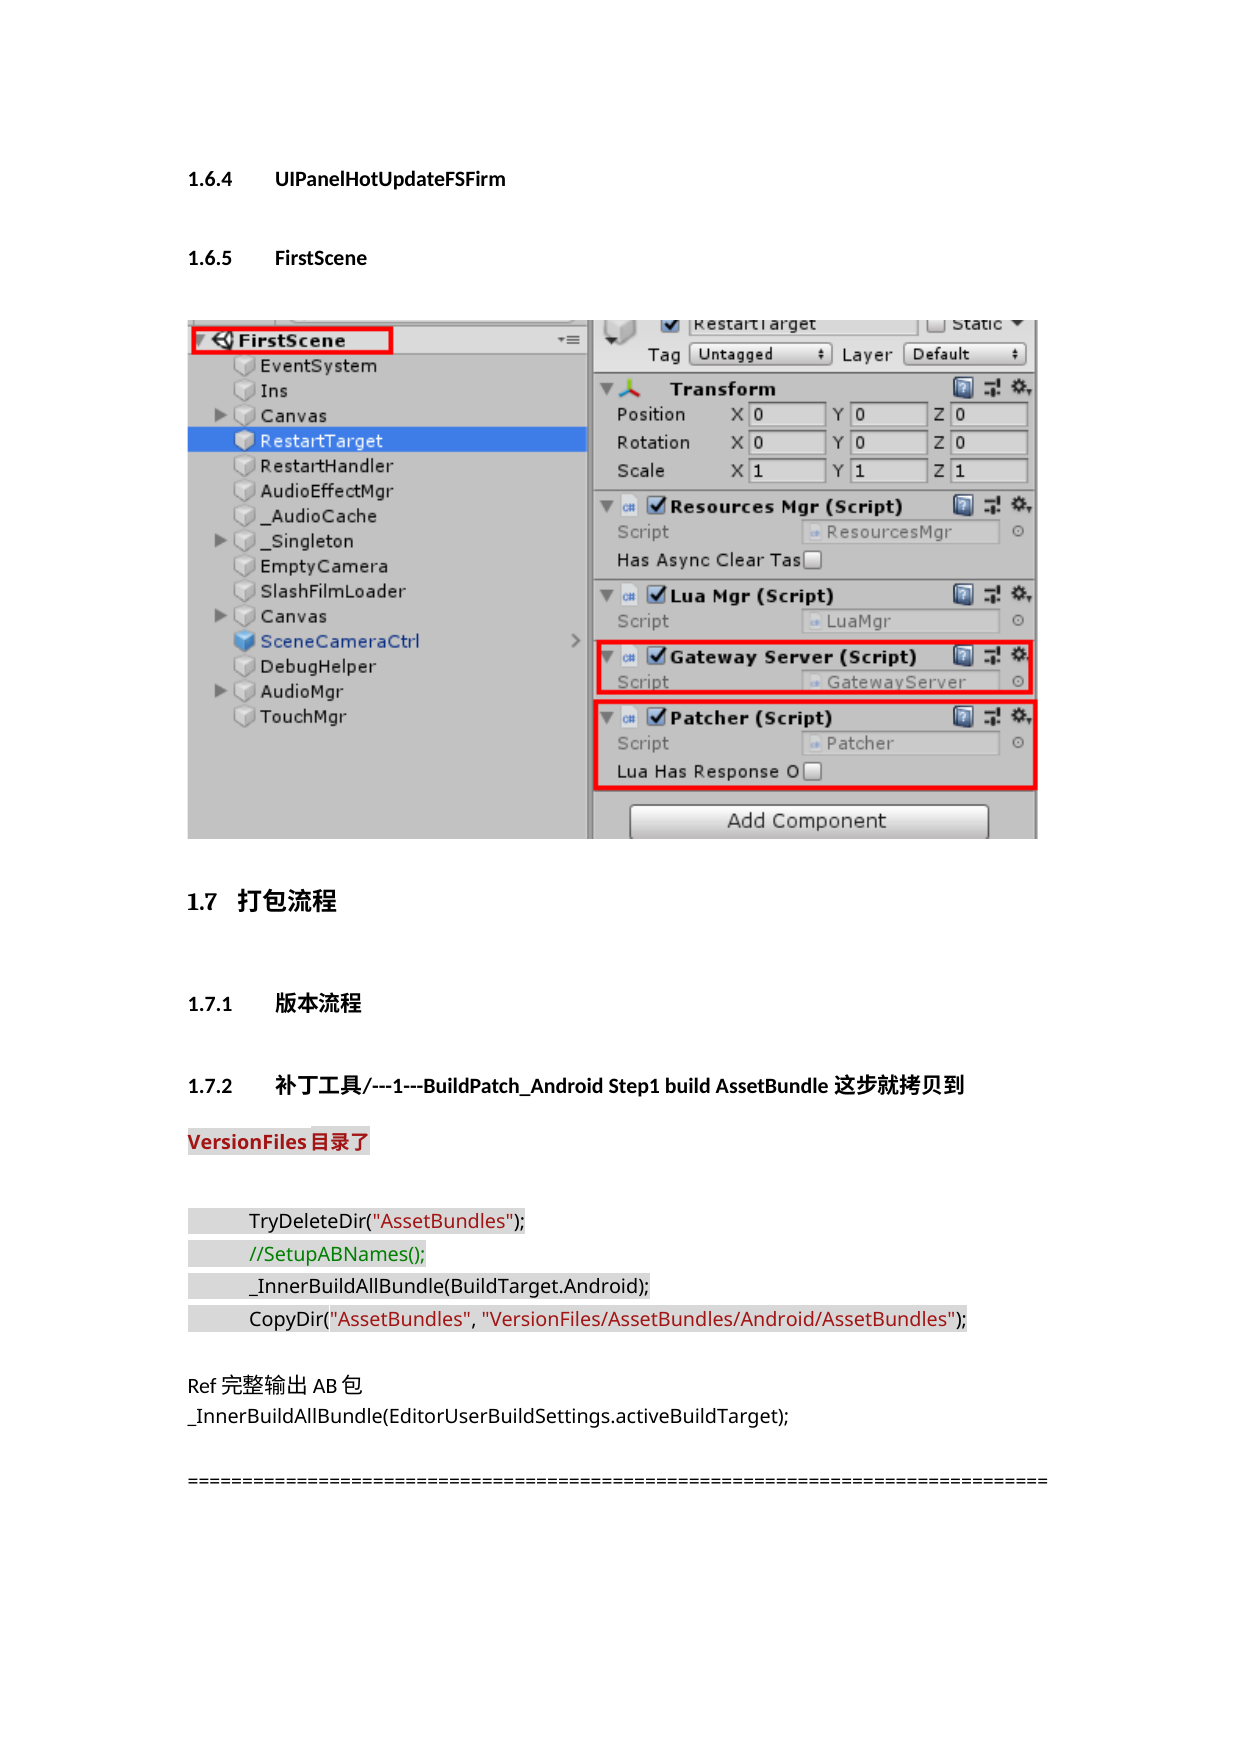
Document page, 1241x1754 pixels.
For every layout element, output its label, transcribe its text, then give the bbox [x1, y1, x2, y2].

text _InnerBuildAllBundle(BuildTarget.Android); [187, 1270, 1053, 1302]
subtitle 打包流程 [187, 867, 1053, 932]
text //SetupABNames(); [187, 1237, 1053, 1270]
picture [187, 320, 1038, 839]
text CopyDir("AssetBundles", "VersionFiles/AssetBundles/Android/AssetBundles"); [187, 1302, 1053, 1335]
subtitle 补丁工具/---1---BuildPatch_Android Step1 build AssetBundle 这步就拷贝到VersionFiles目录了 [187, 1068, 1053, 1157]
subtitle 版本流程 [187, 986, 1053, 1018]
text _InnerBuildAllBundle(EditorUserBuildSettings.activeBuildTarget); [187, 1400, 1053, 1432]
subtitle UIPanelHotUpdateFSFirm [187, 162, 1053, 194]
subtitle FirstScene [187, 241, 1053, 273]
text Ref完整输出AB包 [187, 1367, 1053, 1400]
text TryDeleteDir("AssetBundles"); [187, 1205, 1053, 1237]
text =============================================================================== [187, 1465, 1053, 1497]
